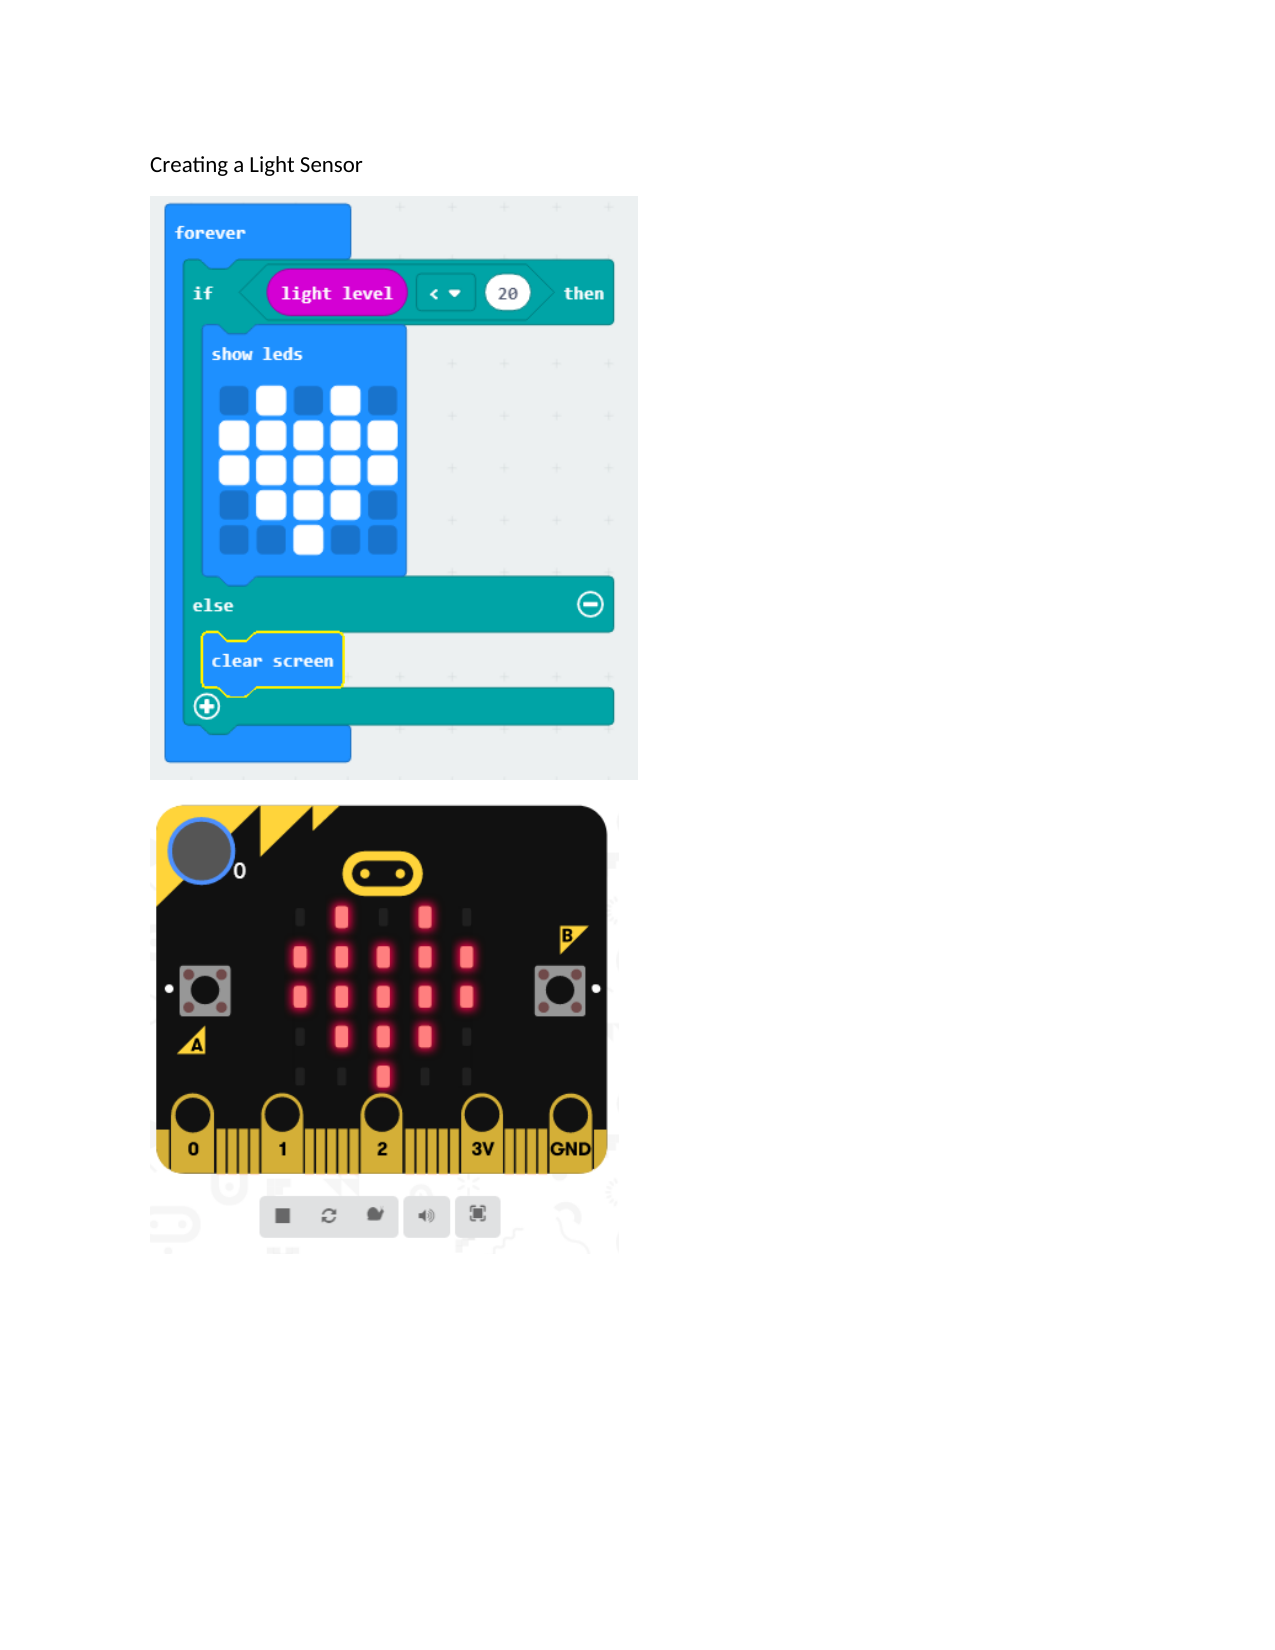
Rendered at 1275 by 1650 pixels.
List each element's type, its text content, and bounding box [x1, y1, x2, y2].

picture [150, 798, 619, 1254]
text Creating a Light Sensor [150, 150, 1125, 178]
picture [150, 196, 638, 780]
